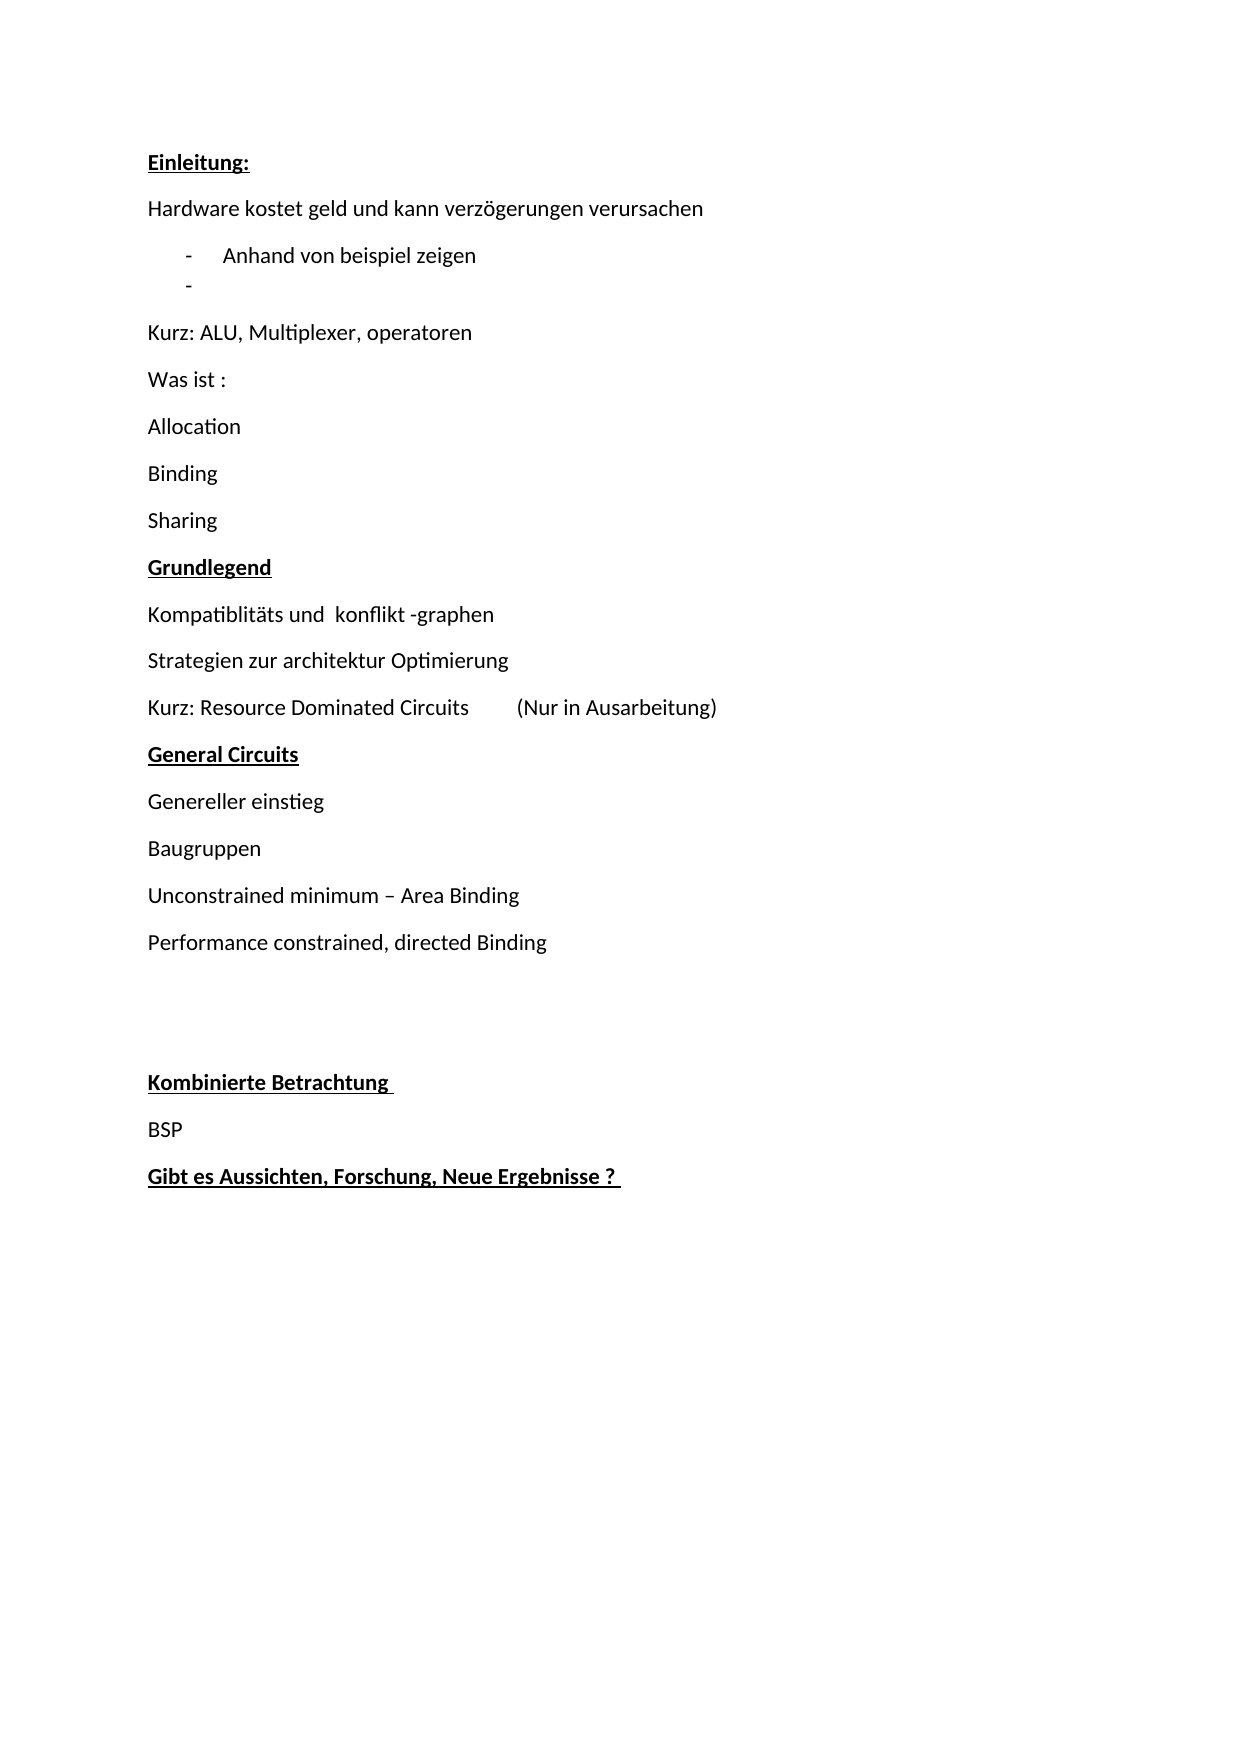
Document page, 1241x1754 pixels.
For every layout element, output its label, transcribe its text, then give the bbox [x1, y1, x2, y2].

text Einleitung: [148, 148, 1093, 176]
text Baugruppen [148, 834, 1093, 862]
text Grundlegend [148, 553, 1093, 581]
text Was ist : [148, 365, 1093, 393]
text Genereller einstieg [148, 787, 1093, 815]
text General Circuits [148, 740, 1093, 768]
text Kurz: Resource Dominated Circuits (Nur in Ausarbeitung) [148, 693, 1093, 721]
list Anhand von beispiel zeigen [185, 241, 1093, 269]
text Gibt es Aussichten, Forschung, Neue Ergebnisse ? [148, 1162, 1093, 1190]
text Performance constrained, directed Binding [148, 928, 1093, 956]
text Kurz: ALU, Multiplexer, operatoren [148, 318, 1093, 346]
text Strategien zur architektur Optimierung [148, 647, 1093, 674]
text Hardware kostet geld und kann verzögerungen verursachen [148, 194, 1093, 222]
text Binding [148, 459, 1093, 487]
text BSP [148, 1115, 1093, 1143]
text Allocation [148, 412, 1093, 440]
text Kombinierte Betrachtung [148, 1068, 1093, 1096]
text Kompatiblitäts und konflikt -graphen [148, 600, 1093, 628]
text Sharing [148, 506, 1093, 534]
text Unconstrained minimum – Area Binding [148, 881, 1093, 909]
